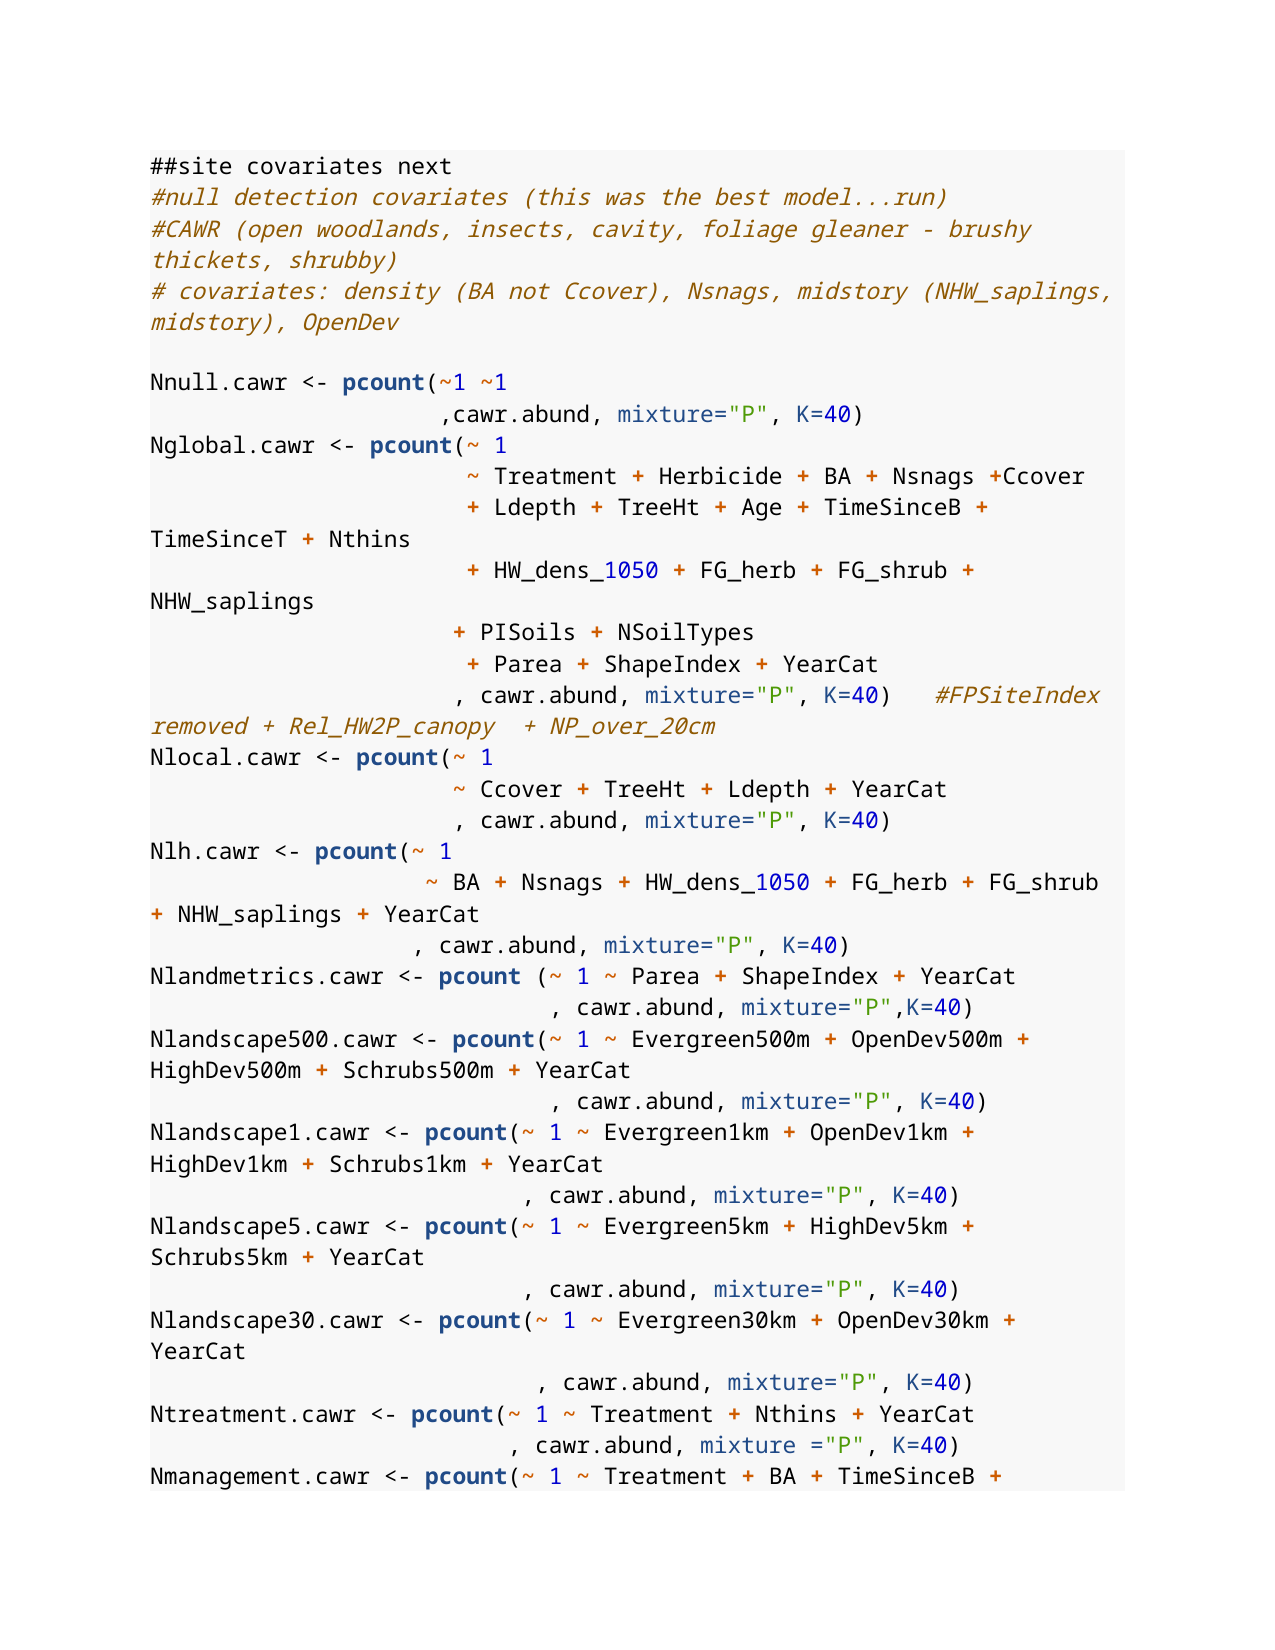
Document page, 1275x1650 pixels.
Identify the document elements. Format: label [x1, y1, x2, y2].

text [150, 150, 1125, 1491]
